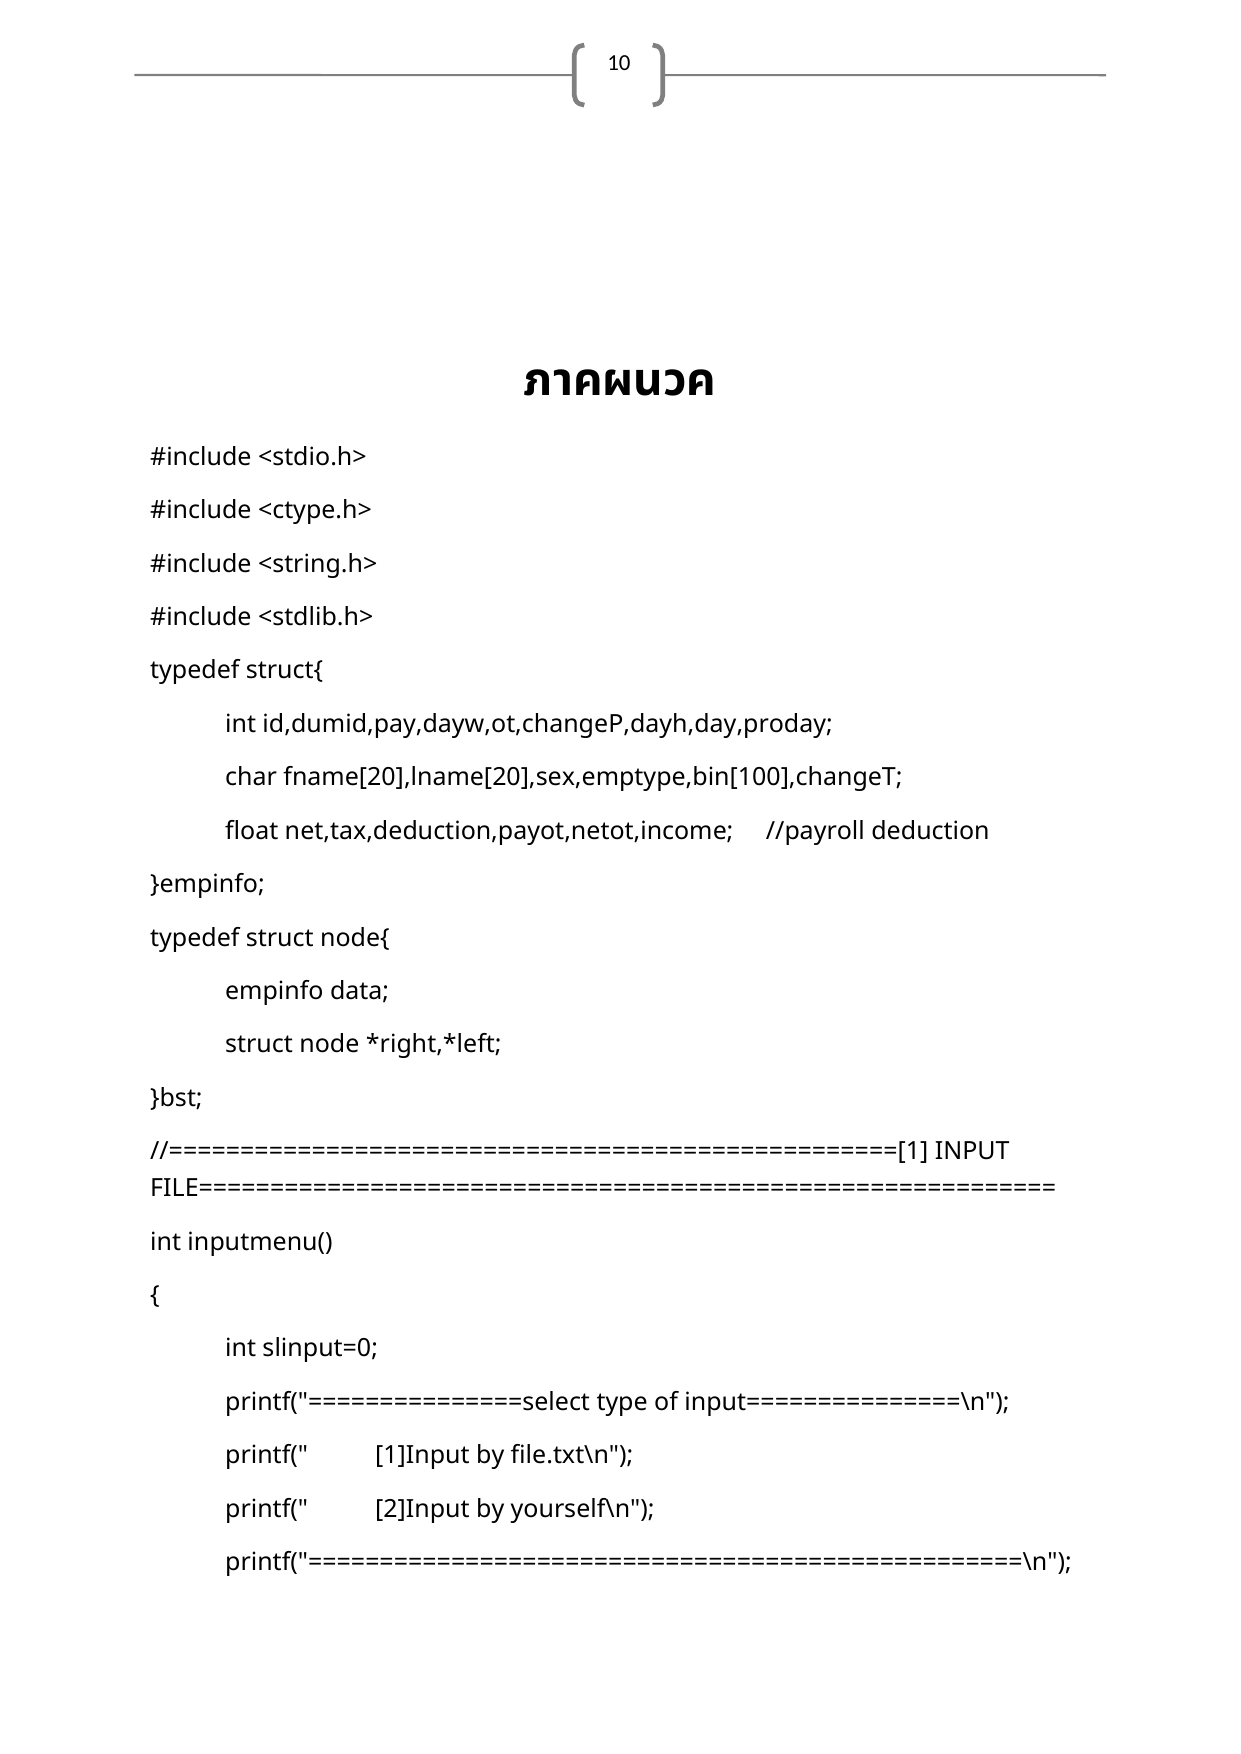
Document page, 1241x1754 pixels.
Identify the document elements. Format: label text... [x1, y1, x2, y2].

text typedef struct node{ [150, 919, 1090, 953]
text int slinput=0; [150, 1330, 1090, 1364]
text #include <string.h> [150, 545, 1090, 579]
text #include <ctype.h> [150, 492, 1090, 526]
text float net,tax,deduction,payot,netot,income; //payroll deduction [150, 812, 1090, 846]
text #include <stdlib.h> [150, 599, 1090, 633]
text #include <stdio.h> [150, 438, 1090, 472]
text int id,dumid,pay,dayw,ot,changeP,dayh,day,proday; [150, 706, 1090, 739]
text //===================================================[1] INPUT FILE============================================================ [150, 1133, 1090, 1204]
text printf("==================================================\n"); [150, 1544, 1090, 1578]
text empinfo data; [150, 973, 1090, 1007]
text int inputmenu() [150, 1223, 1090, 1257]
text printf("===============select type of input===============\n"); [150, 1383, 1090, 1418]
text printf(" [2]Input by yourself\n"); [150, 1490, 1090, 1524]
text }bst; [150, 1079, 1090, 1114]
text printf(" [1]Input by file.txt\n"); [150, 1437, 1090, 1471]
text typedef struct{ [150, 652, 1090, 686]
text char fname[20],lname[20],sex,emptype,bin[100],changeT; [150, 759, 1090, 793]
text ภาคผนวค [150, 347, 1090, 416]
text { [150, 1277, 1090, 1311]
text }empinfo; [150, 866, 1090, 900]
text struct node *right,*left; [150, 1026, 1090, 1060]
